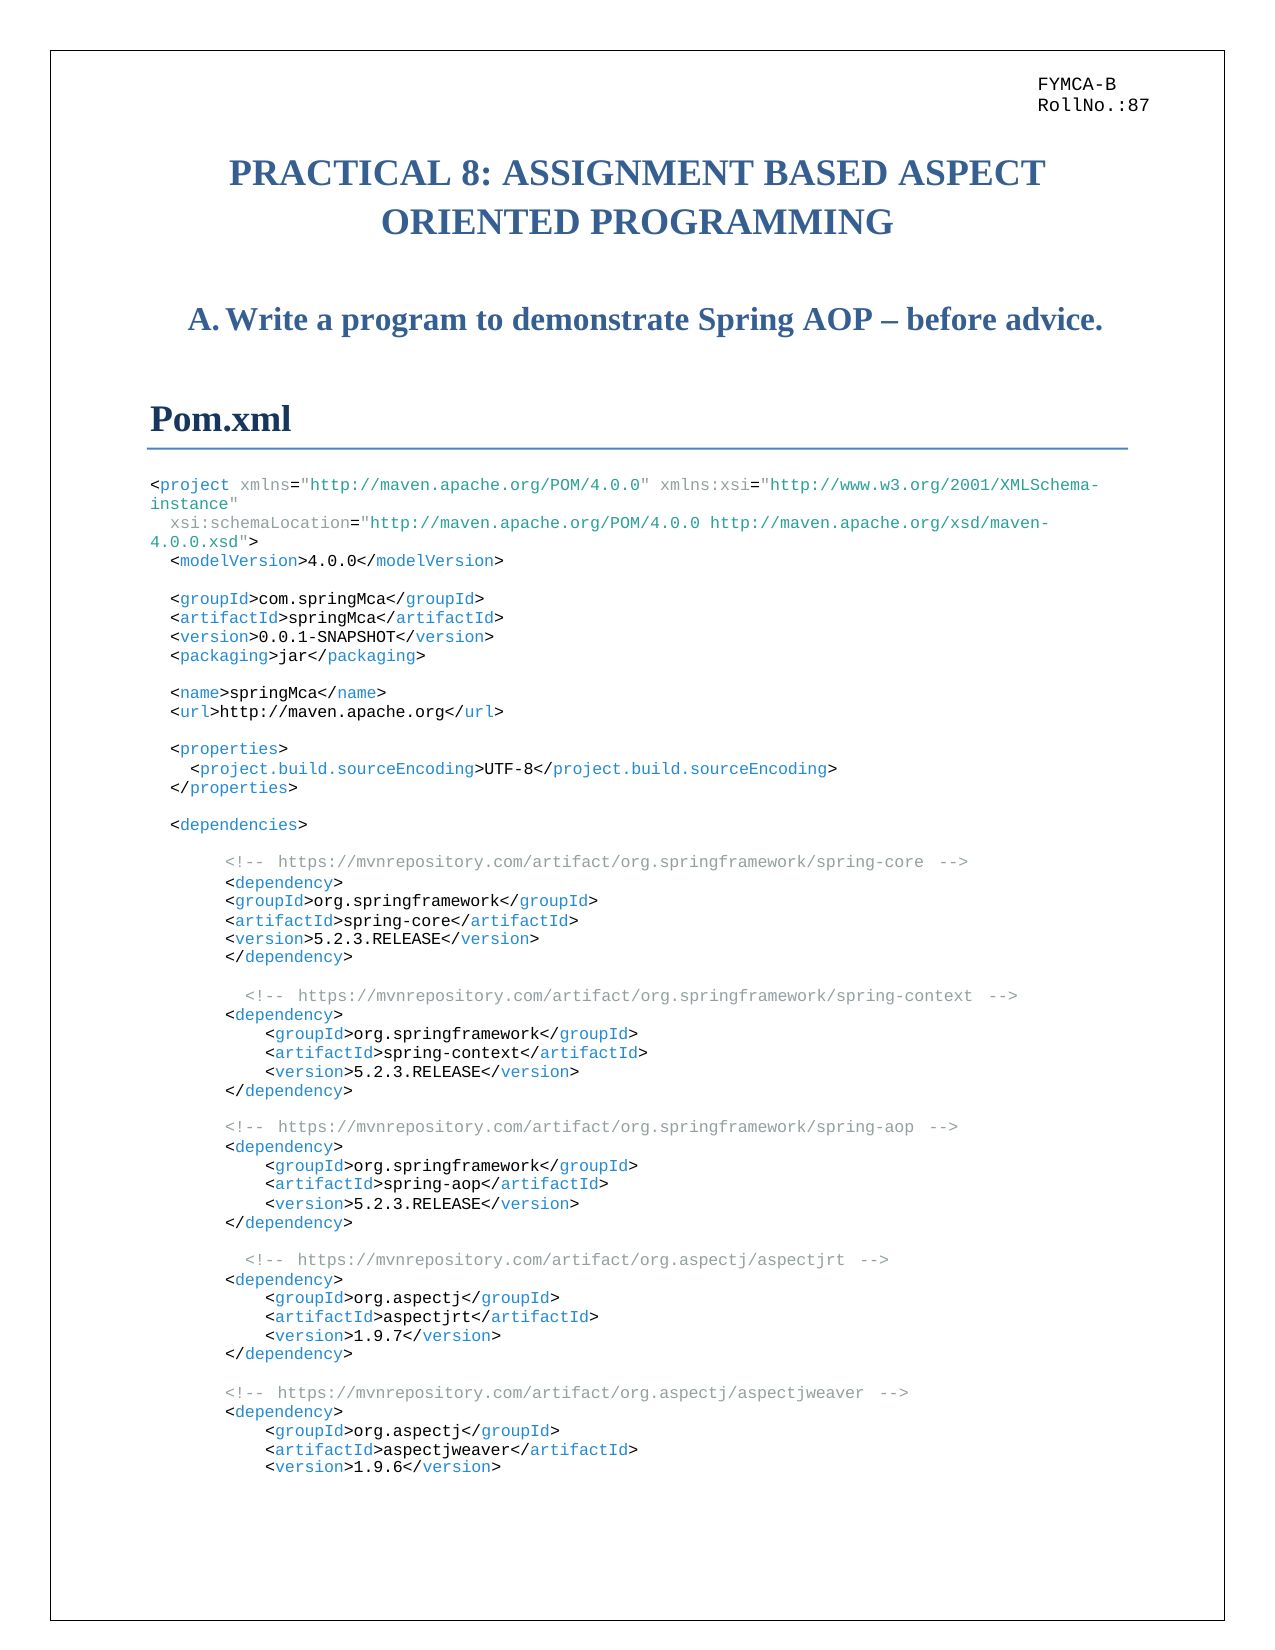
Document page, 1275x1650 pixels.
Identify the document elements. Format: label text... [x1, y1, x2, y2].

text <groupId>org.aspectj</groupId> [265, 1289, 1221, 1308]
text </dependency> [225, 1081, 1221, 1100]
text </dependency> [225, 1213, 1221, 1232]
text <!-- https://mvnrepository.com/artifact/org.springframework/spring-core --> [225, 854, 1221, 873]
text </dependency> [225, 1346, 1221, 1364]
text <groupId>com.springMca</groupId> [170, 590, 1221, 609]
subtitle PRACTICAL 8: ASSIGNMENT BASED ASPECT ORIENTED PROGRAMMING [229, 150, 1221, 243]
text <packaging>jar</packaging> [170, 646, 1221, 665]
text <artifactId>aspectjweaver</artifactId> [265, 1440, 1221, 1459]
text <version>5.2.3.RELEASE</version> [265, 1062, 1221, 1081]
text <version>1.9.7</version> [265, 1327, 1221, 1346]
text <version>1.9.6</version> [265, 1459, 1221, 1478]
text <artifactId>springMca</artifactId> [170, 609, 1221, 627]
text <dependency> [225, 1402, 1221, 1421]
subtitle Pom.xml [150, 396, 1221, 439]
text <groupId>org.springframework</groupId> [265, 1156, 1221, 1175]
text <project xmlns="http://maven.apache.org/POM/4.0.0" xmlns:xsi="http://www.w3.org/2001/XMLSchema- instance" [150, 477, 1125, 514]
text <groupId>org.aspectj</groupId> [265, 1421, 1221, 1440]
subtitle Write a program to demonstrate Spring AOP – before advice. [187, 299, 1221, 337]
text xsi:schemaLocation="http://maven.apache.org/POM/4.0.0 http://maven.apache.org/xsd/maven- 4.0.0.xsd"> [150, 514, 1125, 552]
text <name>springMca</name> [170, 684, 1221, 703]
text <dependency> [225, 873, 1221, 892]
text <properties> [170, 741, 1221, 760]
text <dependencies> [170, 816, 1221, 835]
text <artifactId>spring-core</artifactId> [225, 911, 1221, 930]
text <version>5.2.3.RELEASE</version> [225, 930, 1221, 949]
text <groupId>org.springframework</groupId> [265, 1024, 1221, 1043]
text <groupId>org.springframework</groupId> [225, 892, 1221, 911]
text <dependency> [225, 1270, 1221, 1289]
text <!-- https://mvnrepository.com/artifact/org.springframework/spring-aop --> [225, 1119, 1221, 1137]
text <version>5.2.3.RELEASE</version> [265, 1194, 1221, 1213]
text <project.build.sourceEncoding>UTF-8</project.build.sourceEncoding> [190, 760, 1221, 779]
text <version>0.0.1-SNAPSHOT</version> [170, 628, 1221, 646]
text </properties> [170, 779, 1221, 797]
text <dependency> [225, 1005, 1221, 1024]
text <!-- https://mvnrepository.com/artifact/org.springframework/spring-context --> [245, 986, 1221, 1005]
text <modelVersion>4.0.0</modelVersion> [170, 552, 1221, 571]
text <artifactId>spring-context</artifactId> [265, 1043, 1221, 1062]
text <!-- https://mvnrepository.com/artifact/org.aspectj/aspectjweaver --> [225, 1383, 1221, 1402]
text </dependency> [225, 949, 1221, 968]
text <url>http://maven.apache.org</url> [170, 703, 1221, 722]
text <dependency> [225, 1138, 1221, 1156]
text <!-- https://mvnrepository.com/artifact/org.aspectj/aspectjrt --> [245, 1251, 1221, 1270]
text <artifactId>spring-aop</artifactId> [265, 1175, 1221, 1194]
text <artifactId>aspectjrt</artifactId> [265, 1308, 1221, 1327]
